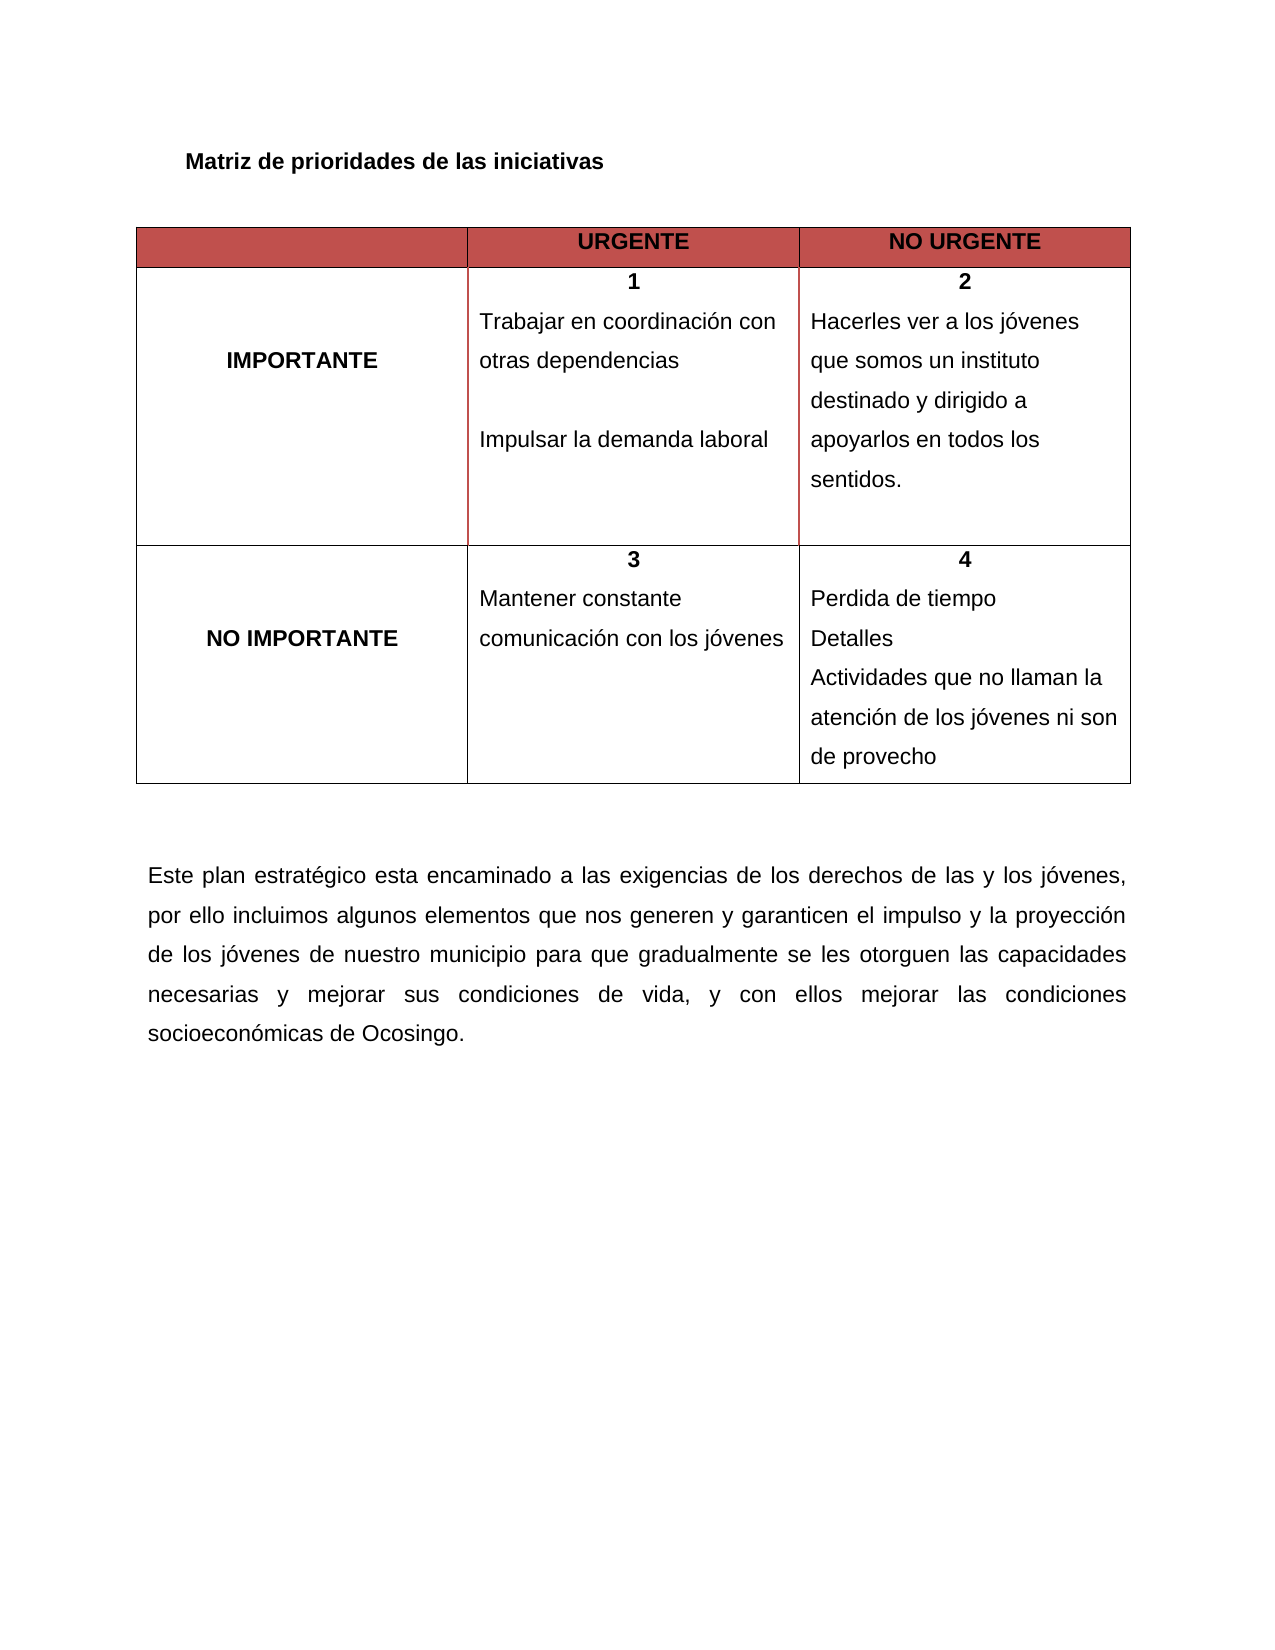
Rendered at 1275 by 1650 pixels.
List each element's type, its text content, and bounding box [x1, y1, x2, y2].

table_cell 1 Trabajar en coordinación con otras dependencias Impulsar la demanda laboral [469, 268, 798, 544]
table_cell 4 Perdida de tiempo Detalles Actividades que no llaman la atención de los jóvenes ni son de provecho [800, 546, 1130, 782]
table_header [137, 228, 467, 267]
text Este plan estratégico esta encaminado a las exigencias de los derechos de las y los jóvenes, por ello incluimos algunos elementos que nos generen y garanticen el impulso y la proyección de los jóvenes de nuestro municipio para que gradualmente se les otorguen las capacidades necesarias y mejorar sus condiciones de vida, y con ellos mejorar las condiciones socioeconómicas de Ocosingo. [148, 862, 1127, 1047]
table_cell 3 Mantener constante comunicación con los jóvenes [468, 546, 799, 782]
table_header URGENTE [468, 228, 799, 267]
table_header NO URGENTE [800, 228, 1130, 267]
table_cell IMPORTANTE [137, 268, 467, 544]
table_cell NO IMPORTANTE [137, 546, 467, 782]
table_cell 2 Hacerles ver a los jóvenes que somos un instituto destinado y dirigido a apoyarlos en todos los sentidos. [800, 268, 1130, 544]
text Matriz de prioridades de las iniciativas [185, 148, 1127, 174]
